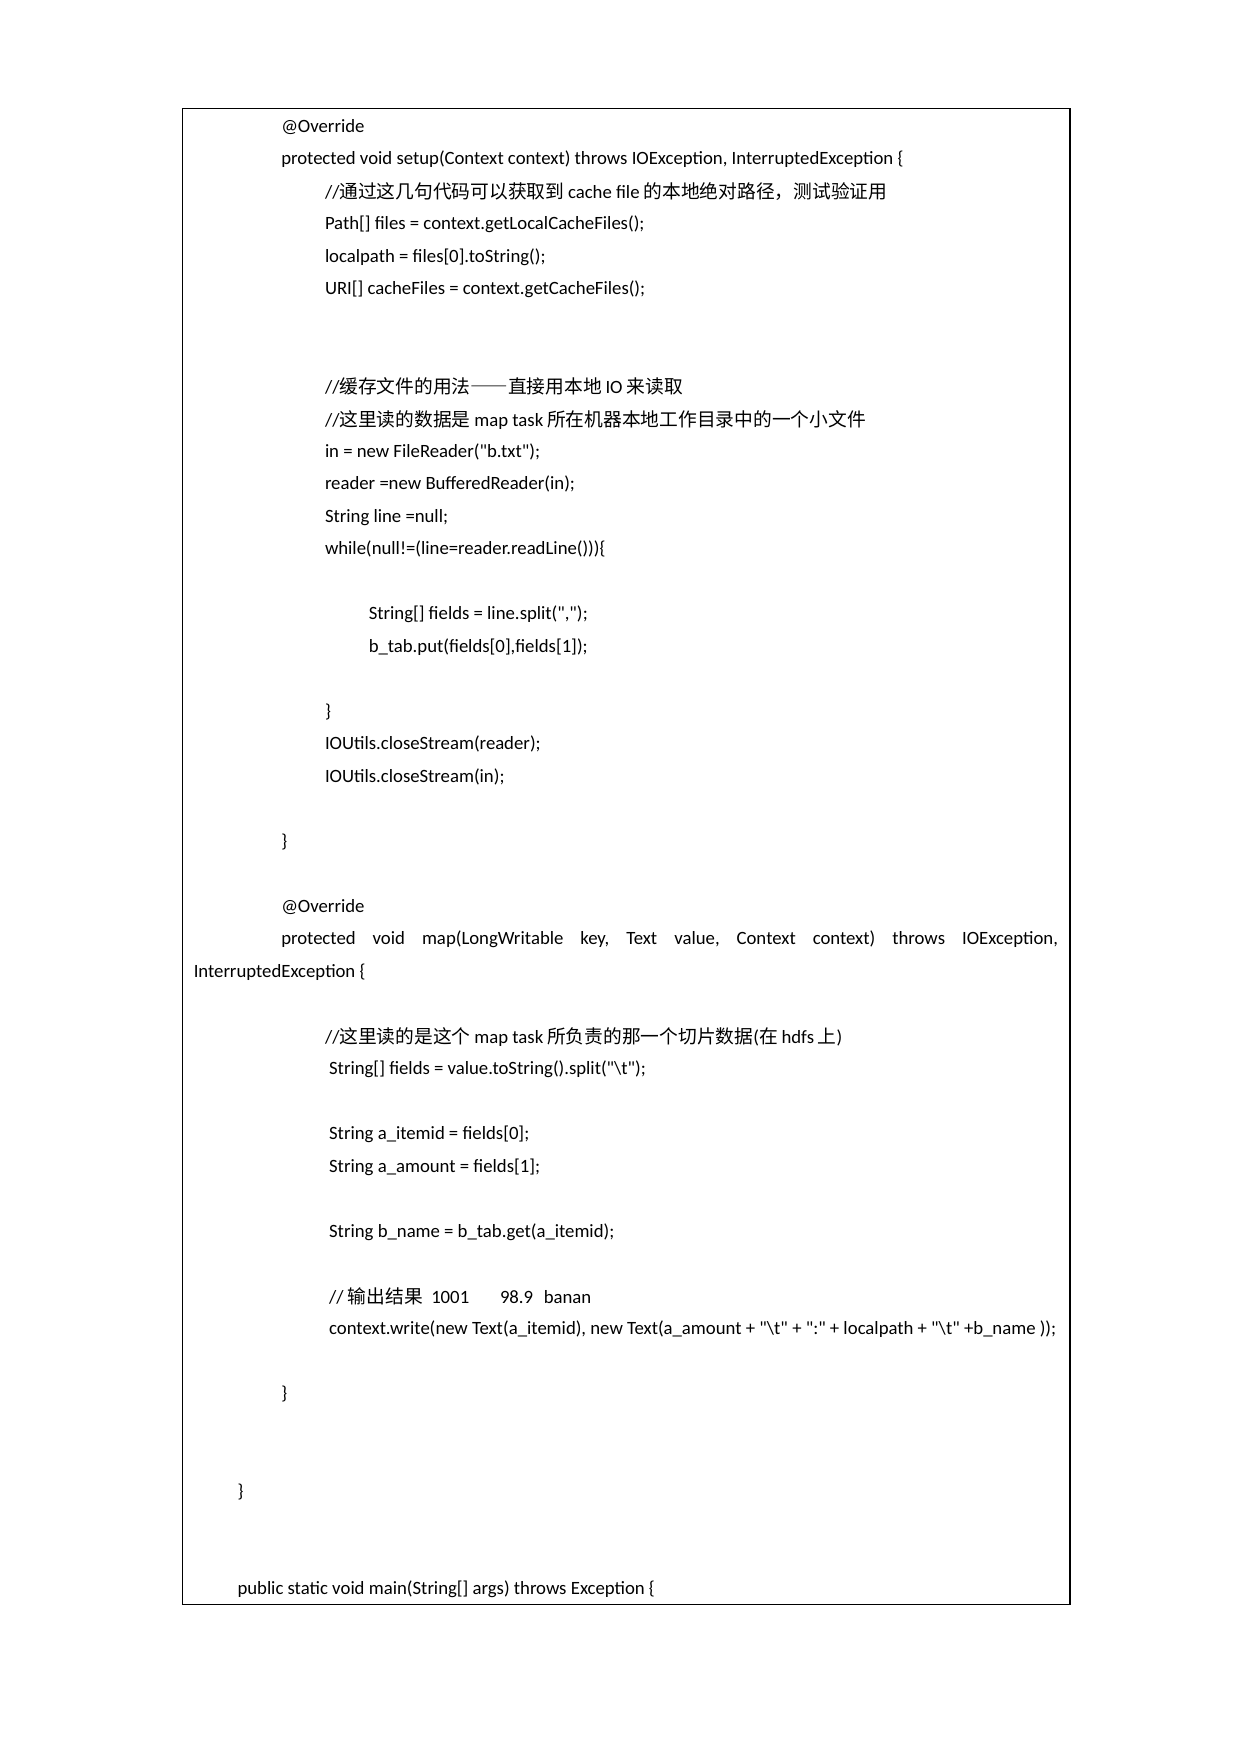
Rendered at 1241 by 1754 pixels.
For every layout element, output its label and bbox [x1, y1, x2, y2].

table_header [183, 109, 1069, 1604]
